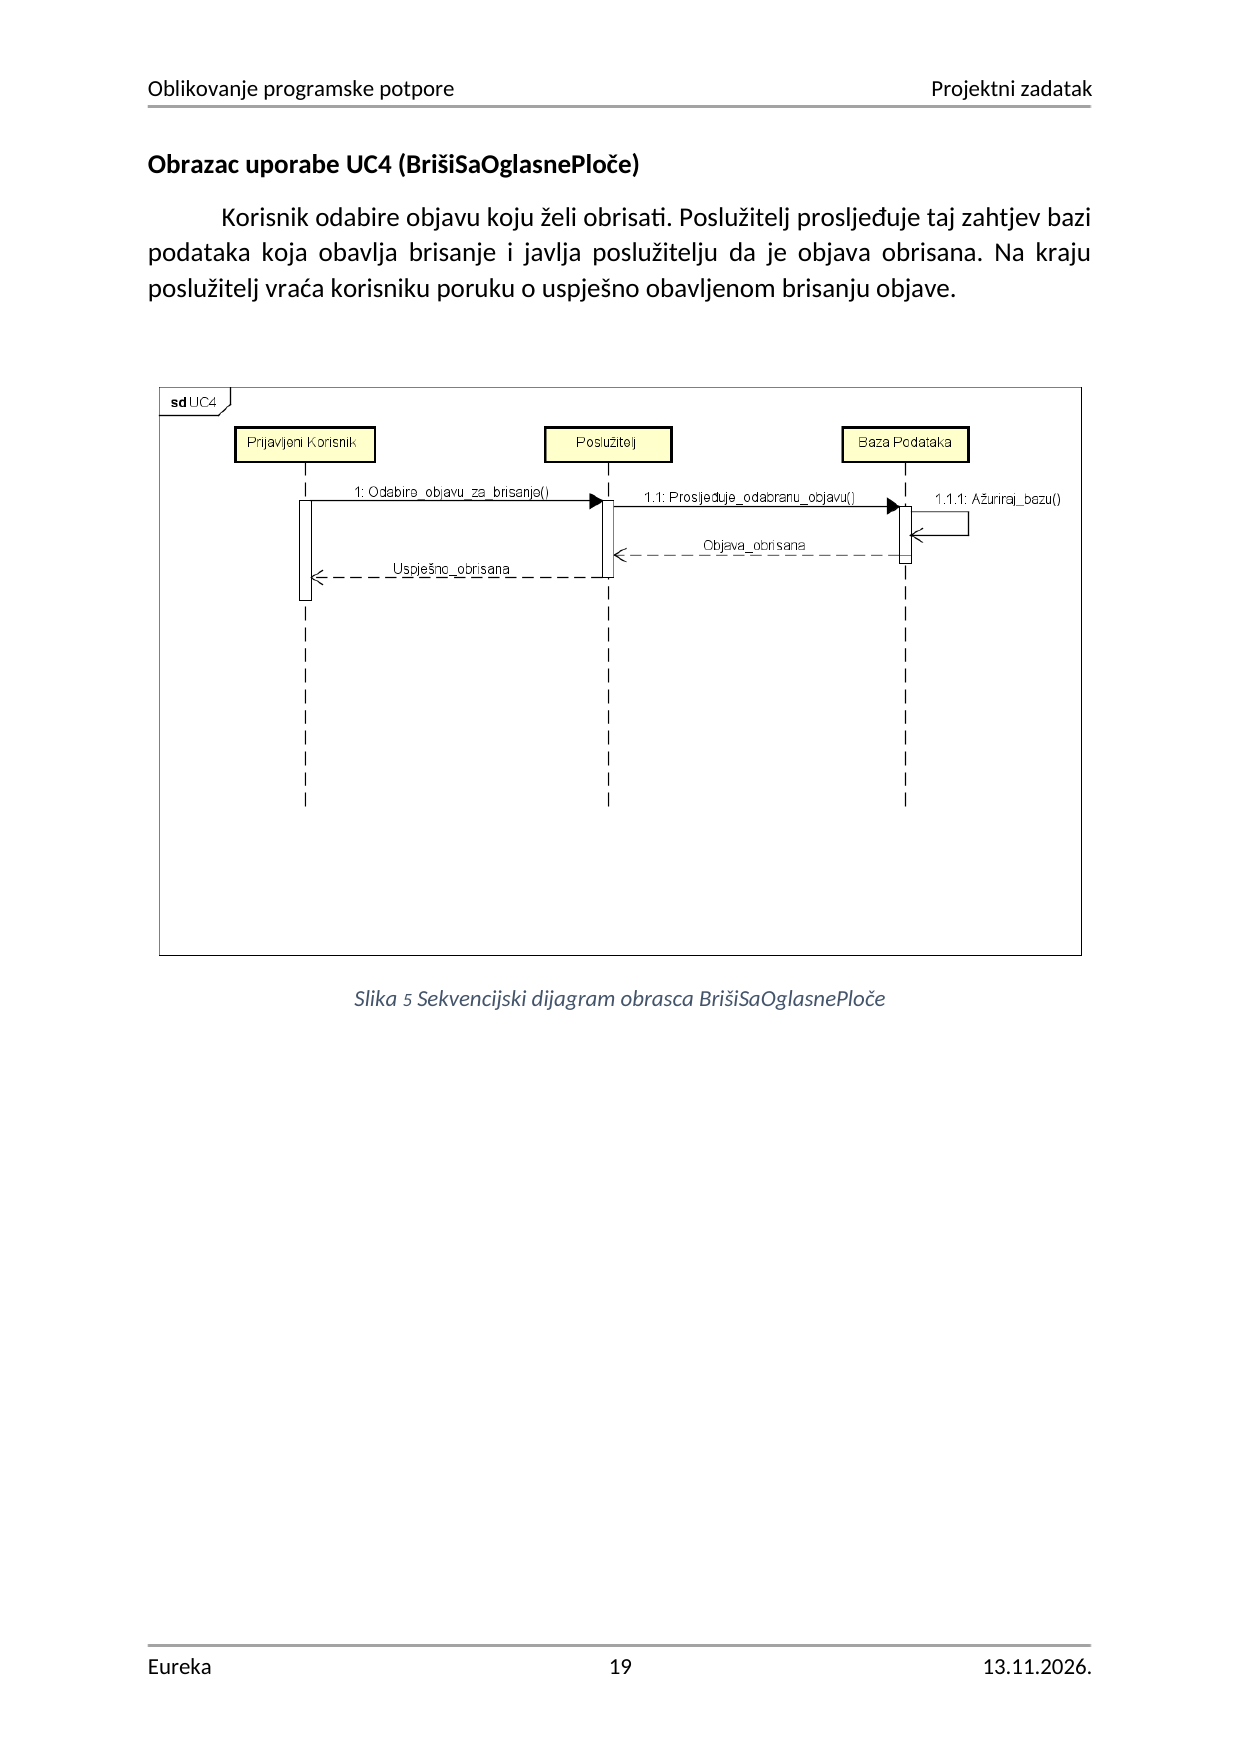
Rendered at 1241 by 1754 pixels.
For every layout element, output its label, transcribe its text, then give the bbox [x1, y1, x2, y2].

text Slika 5 Sekvencijski dijagram obrasca BrišiSaOglasnePloče [148, 984, 1093, 1012]
text Korisnik odabire objavu koju želi obrisati. Poslužitelj prosljeđuje taj zahtjev bazi podataka koja obavlja brisanje i javlja poslužitelju da je objava obrisana. Na kraju poslužitelj vraća korisniku poruku o uspješno obavljenom brisanju objave. [148, 200, 1093, 304]
picture [147, 375, 1093, 966]
text Obrazac uporabe UC4 (BrišiSaOglasnePloče) [148, 148, 1093, 181]
